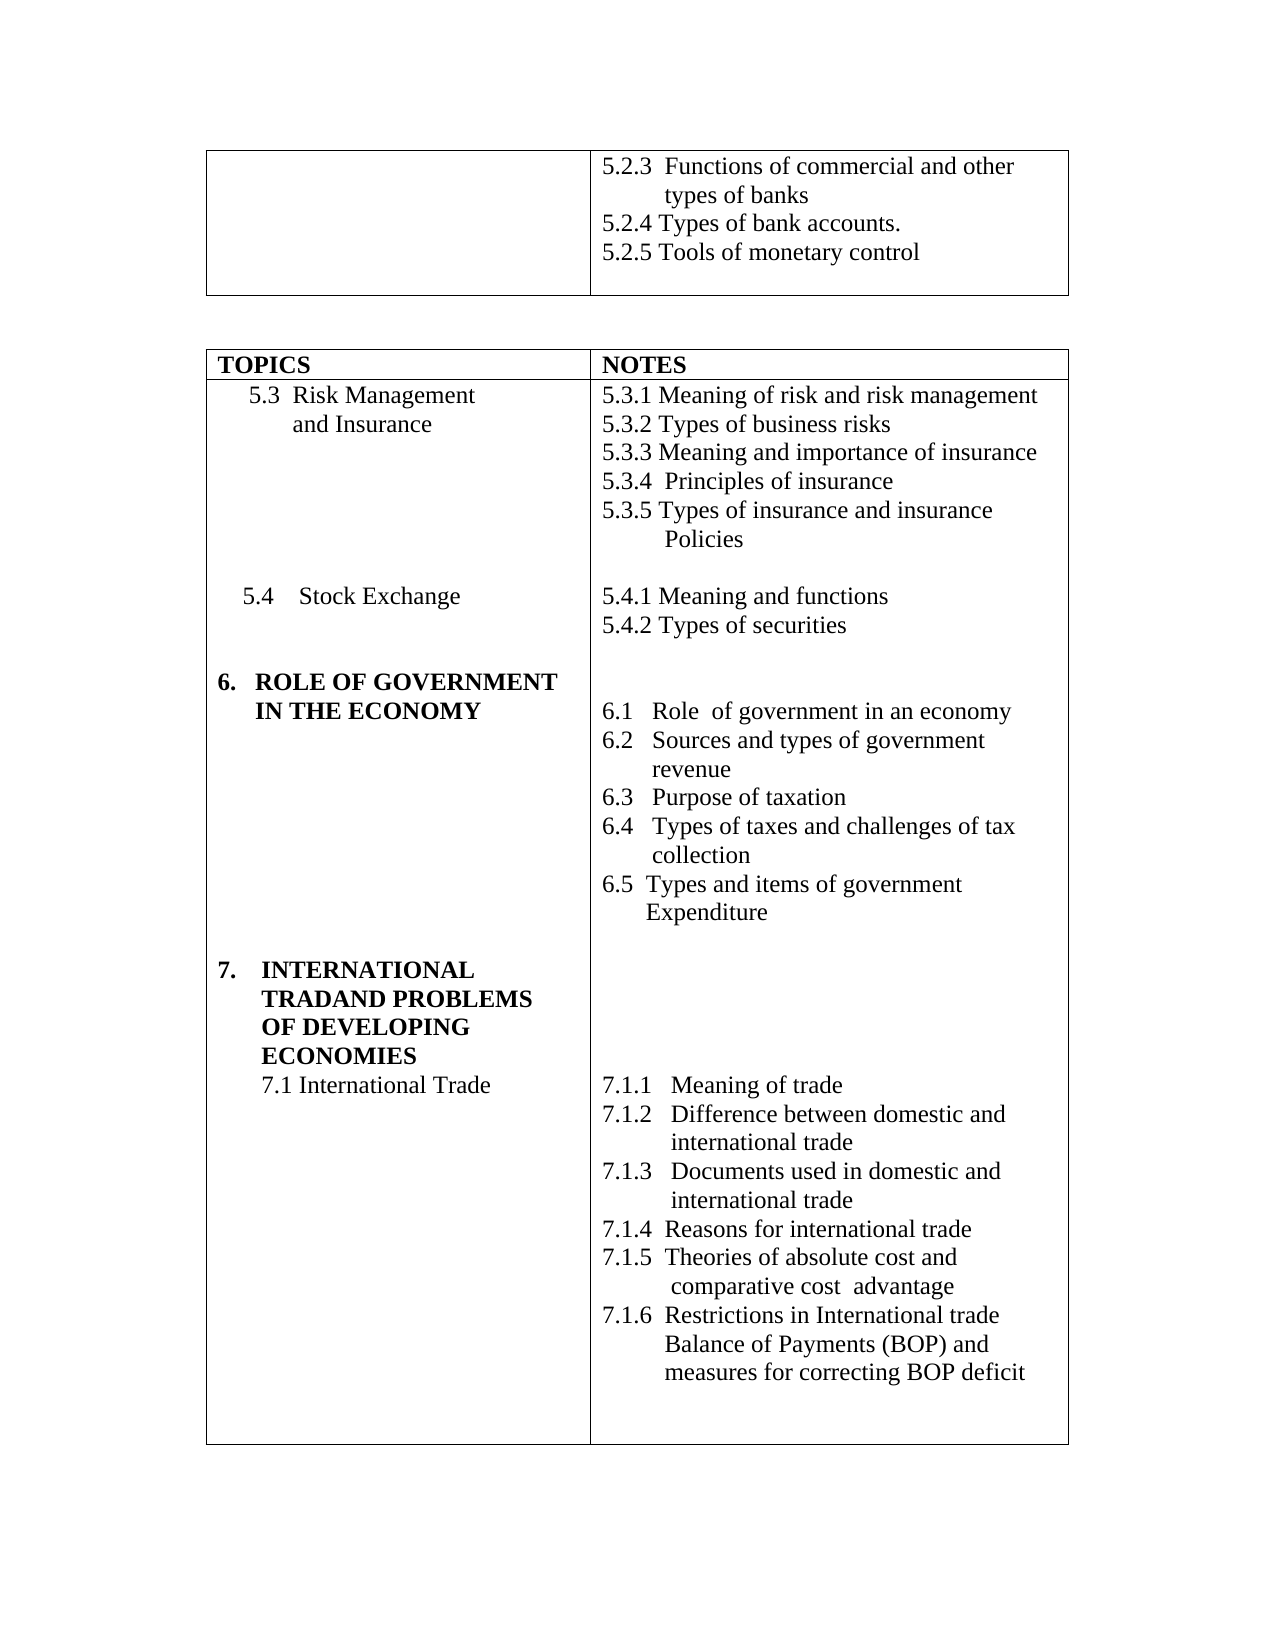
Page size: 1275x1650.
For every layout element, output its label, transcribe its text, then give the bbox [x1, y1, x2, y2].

table_cell 5.3.1 Meaning of risk and risk management 5.3.2 Types of business risks 5.3.3 Meaning and importance of insurance 5.3.4 Principles of insurance 5.3.5 Types of insurance and insurance Policies 5.4.1 Meaning and functions 5.4.2 Types of securities 6.1 Role of government in an economy 6.2 Sources and types of government revenue 6.3 Purpose of taxation 6.4 Types of taxes and challenges of tax collection 6.5 Types and items of government Expenditure 7.1.1 Meaning of trade 7.1.2 Difference between domestic and international trade 7.1.3 Documents used in domestic and international trade 7.1.4 Reasons for international trade 7.1.5 Theories of absolute cost and comparative cost advantage 7.1.6 Restrictions in International trade Balance of Payments (BOP) and measures for correcting BOP deficit [591, 380, 1068, 1444]
table_header NOTES [591, 350, 1068, 379]
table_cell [207, 151, 590, 295]
table_cell 5.3 Risk Management and Insurance 5.4 Stock Exchange 6. ROLE OF GOVERNMENT IN THE ECONOMY 7. INTERNATIONAL TRADAND PROBLEMS OF DEVELOPING ECONOMIES 7.1 International Trade [207, 380, 590, 1444]
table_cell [591, 151, 1068, 295]
table_header TOPICS [207, 350, 590, 379]
